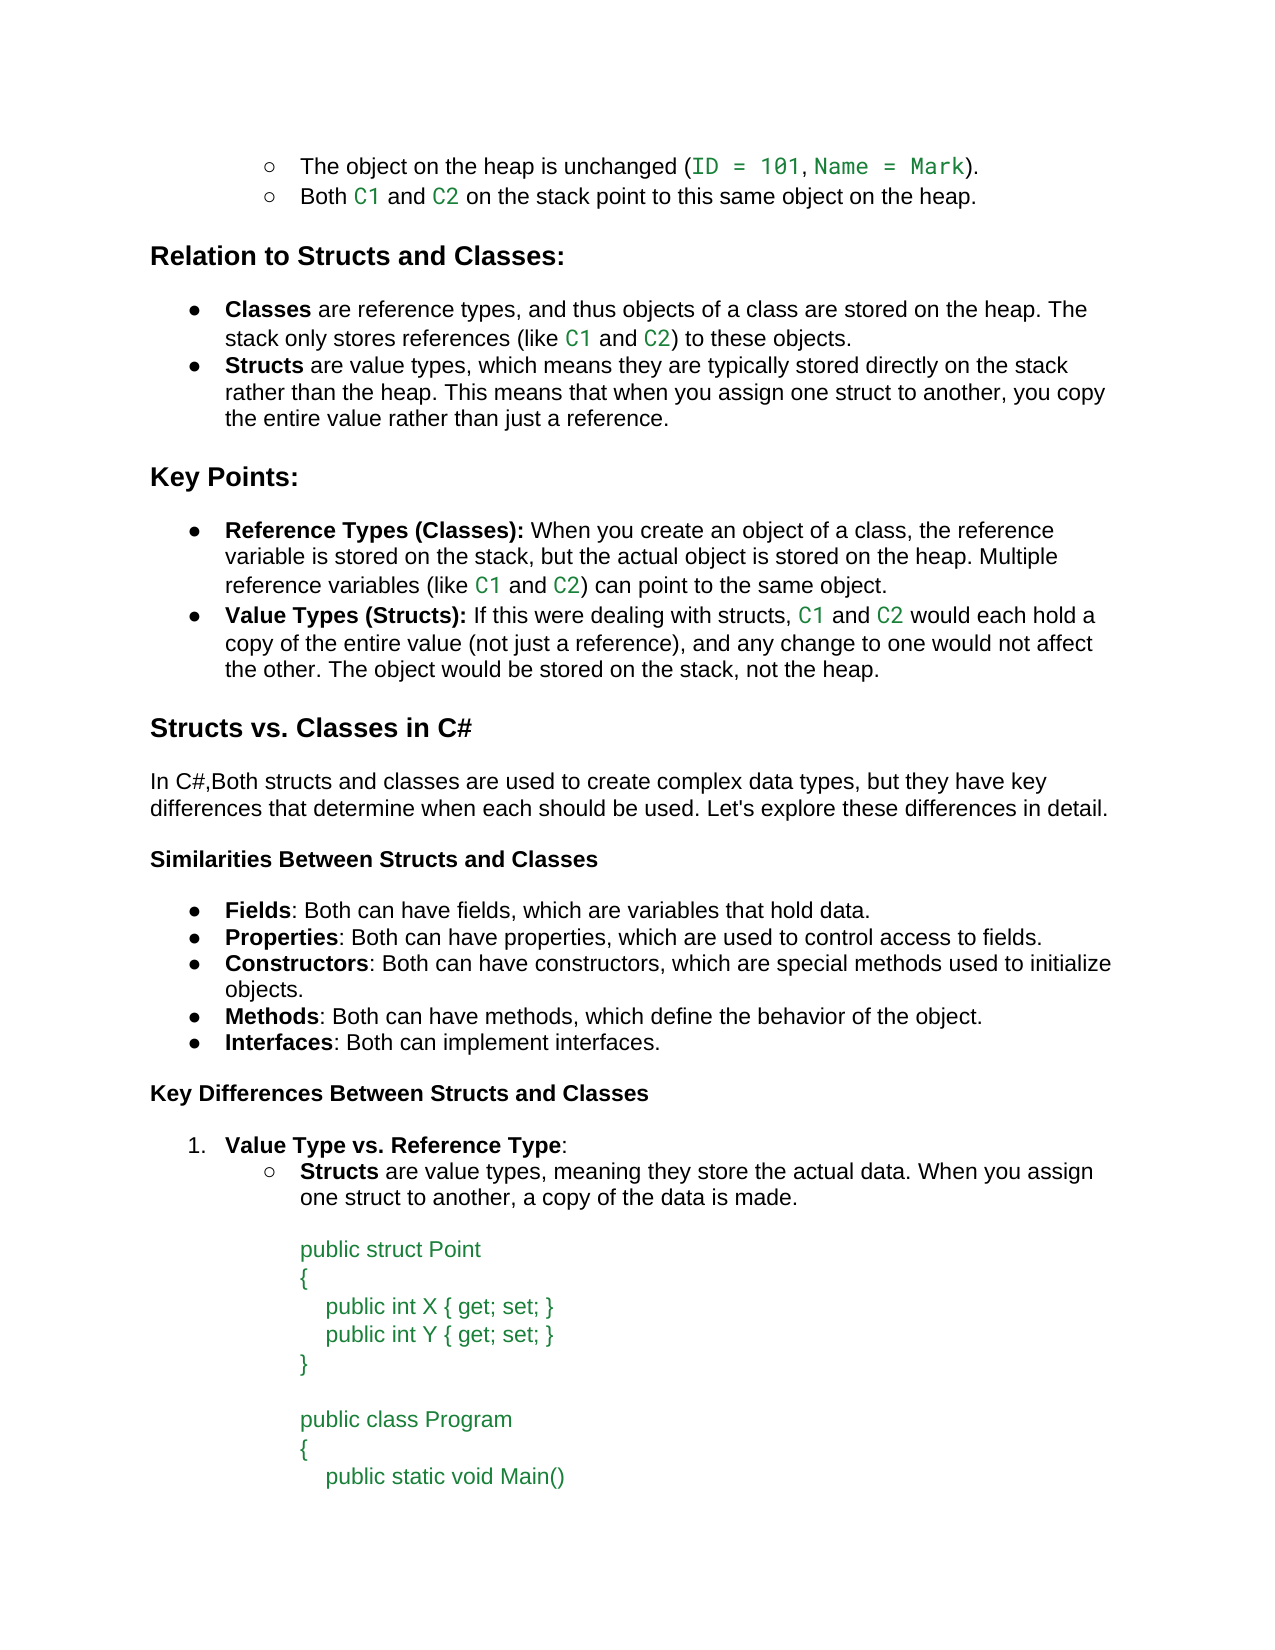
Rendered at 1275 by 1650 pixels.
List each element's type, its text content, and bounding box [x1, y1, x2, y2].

subtitle Structs vs. Classes in C# [150, 712, 1125, 743]
text { [300, 1435, 1125, 1461]
text public struct Point [300, 1236, 1125, 1262]
list Reference Types (Classes): When you create an object of a class, the reference variable is stored on the stack, but the actual object is stored on the heap. Multiple reference variables (like C1 and C2) can point to the same object. [187, 517, 1125, 600]
subtitle Key Differences Between Structs and Classes [150, 1080, 1125, 1107]
list Classes are reference types, and thus objects of a class are stored on the heap. The stack only stores references (like C1 and C2) to these objects. [187, 296, 1125, 352]
list Structs are value types, meaning they store the actual data. When you assign one struct to another, a copy of the data is made. [262, 1158, 1125, 1211]
list Methods: Both can have methods, which define the behavior of the object. [187, 1003, 1125, 1029]
list Constructors: Both can have constructors, which are special methods used to initialize objects. [187, 950, 1125, 1003]
subtitle Key Points: [150, 461, 1125, 492]
subtitle Relation to Structs and Classes: [150, 239, 1125, 271]
list The object on the heap is unchanged (ID = 101, Name = Mark). [262, 150, 1125, 180]
list Properties: Both can have properties, which are used to control access to fields. [187, 923, 1125, 950]
text public class Program [300, 1406, 1125, 1433]
text } [300, 1349, 1125, 1376]
list Structs are value types, which means they are typically stored directly on the stack rather than the heap. This means that when you assign one struct to another, you copy the entire value rather than just a reference. [187, 352, 1125, 431]
list Fields: Both can have fields, which are variables that hold data. [187, 897, 1125, 923]
list Interfaces: Both can implement interfaces. [187, 1029, 1125, 1055]
subtitle Similarities Between Structs and Classes [150, 846, 1125, 872]
list Value Types (Structs): If this were dealing with structs, C1 and C2 would each hold a copy of the entire value (not just a reference), and any change to one would not affect the other. The object would be stored on the stack, not the heap. [187, 600, 1125, 683]
list Value Type vs. Reference Type: [187, 1132, 1125, 1158]
text public int Y { get; set; } [300, 1321, 1125, 1347]
text public int X { get; set; } [300, 1293, 1125, 1319]
text { [300, 1264, 1125, 1291]
text In C#,Both structs and classes are used to create complex data types, but they have key differences that determine when each should be used. Let's explore these differences in detail. [150, 768, 1125, 821]
text public static void Main() [300, 1463, 1125, 1489]
list Both C1 and C2 on the stack point to this same object on the heap. [262, 180, 1125, 210]
